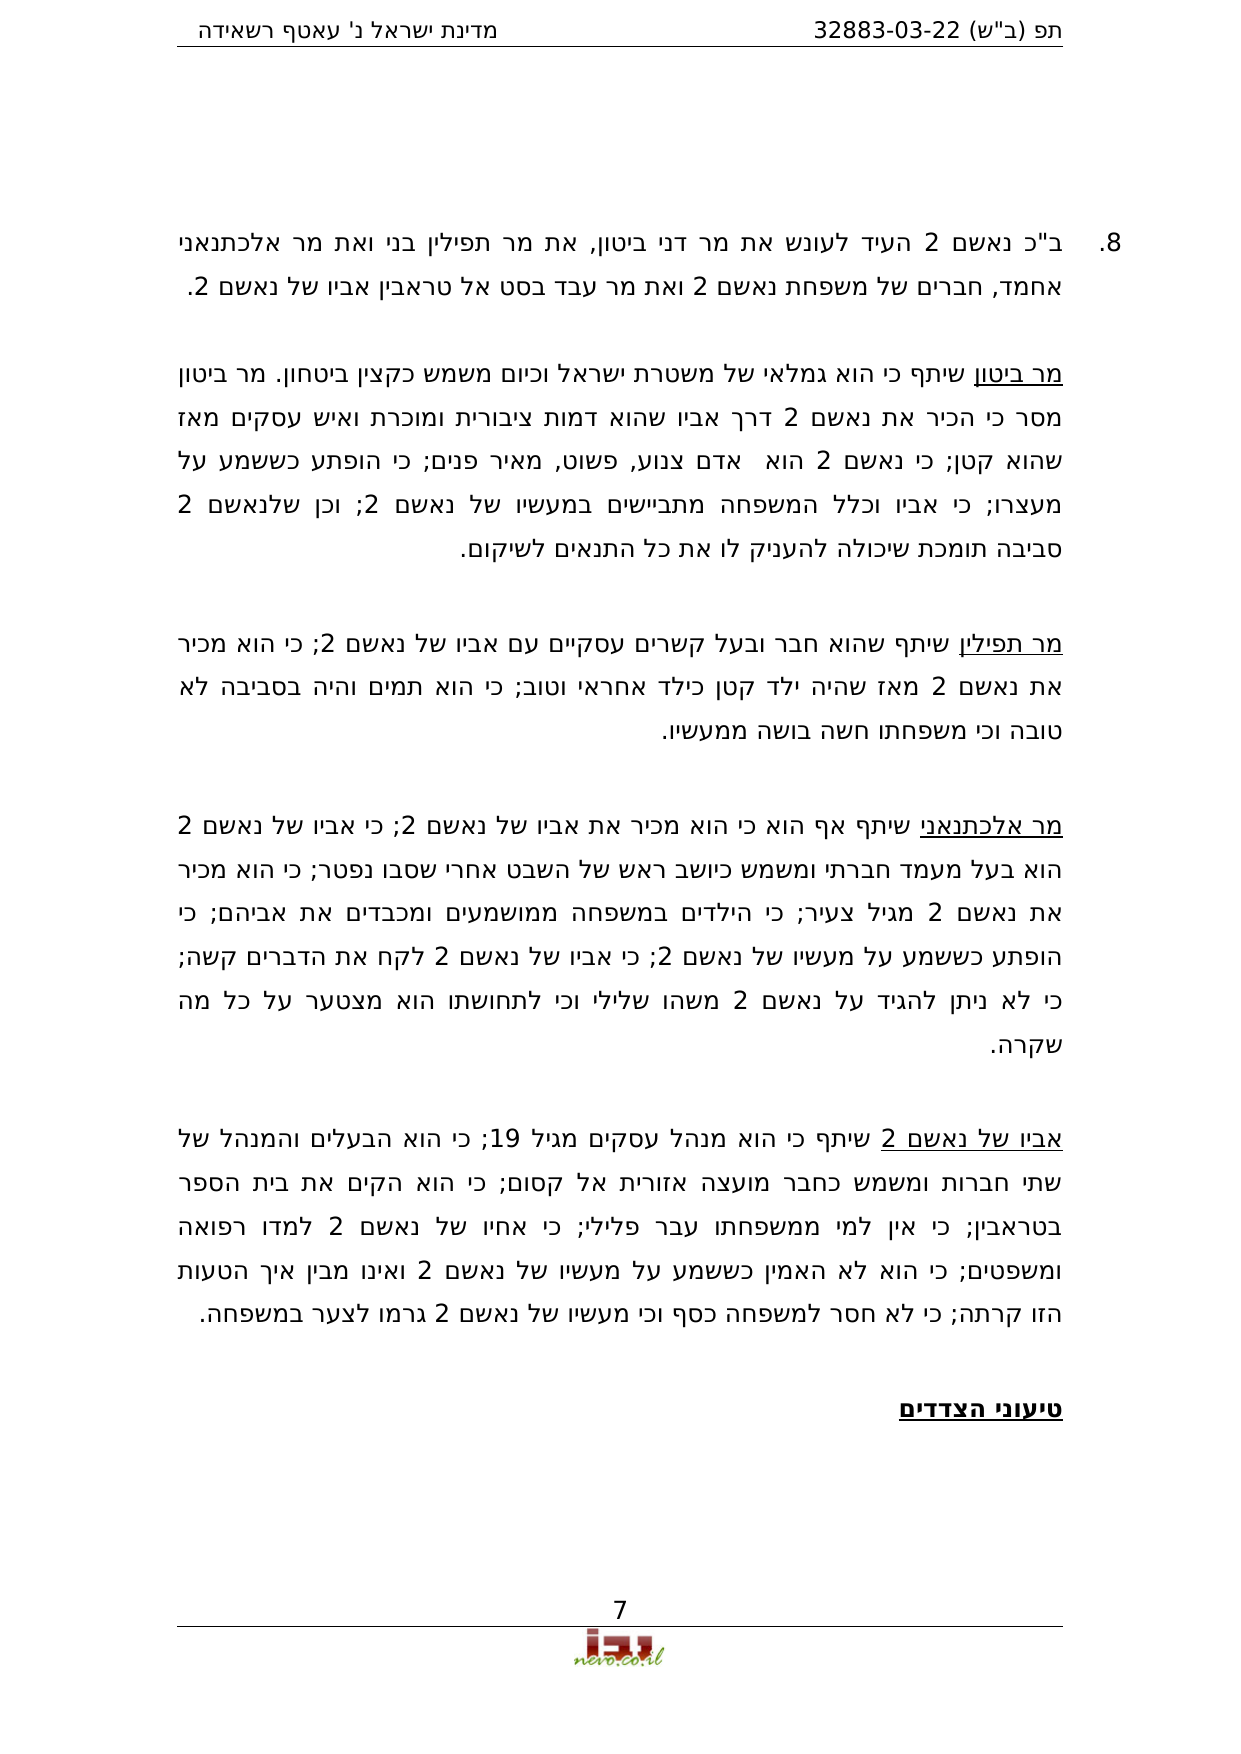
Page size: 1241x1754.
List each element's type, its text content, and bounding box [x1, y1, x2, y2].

text אביו של נאשם 2 שיתף כי הוא מנהל עסקים מגיל 19; כי הוא הבעלים והמנהל של שתי חברות ומשמש כחבר מועצה אזורית אל קסום; כי הוא הקים את בית הספר בטראבין; כי אין למי ממשפחתו עבר פלילי; כי אחיו של נאשם 2 למדו רפואה ומשפטים; כי הוא לא האמין כששמע על מעשיו של נאשם 2 ואינו מבין איך הטעות הזו קרתה; כי לא חסר למשפחה כסף וכי מעשיו של נאשם 2 גרמו לצער במשפחה. [177, 1125, 1122, 1329]
text מר ביטון שיתף כי הוא גמלאי של משטרת ישראל וכיום משמש כקצין ביטחון. מר ביטון מסר כי הכיר את נאשם 2 דרך אביו שהוא דמות ציבורית ומוכרת ואיש עסקים מאז שהוא קטן; כי נאשם 2 הוא אדם צנוע, פשוט, מאיר פנים; כי הופתע כששמע על מעצרו; כי אביו וכלל המשפחה מתביישים במעשיו של נאשם 2; וכן שלנאשם 2 סביבה תומכת שיכולה להעניק לו את כל התנאים לשיקום. [177, 359, 1122, 563]
text מר אלכתנאני שיתף אף הוא כי הוא מכיר את אביו של נאשם 2; כי אביו של נאשם 2 הוא בעל מעמד חברתי ומשמש כיושב ראש של השבט אחרי שסבו נפטר; כי הוא מכיר את נאשם 2 מגיל צעיר; כי הילדים במשפחה ממושמעים ומכבדים את אביהם; כי הופתע כששמע על מעשיו של נאשם 2; כי אביו של נאשם 2 לקח את הדברים קשה; כי לא ניתן להגיד על נאשם 2 משהו שלילי וכי לתחושתו הוא מצטער על כל מה שקרה. [177, 811, 1122, 1059]
picture [574, 1628, 666, 1667]
text מר תפילין שיתף שהוא חבר ובעל קשרים עסקיים עם אביו של נאשם 2; כי הוא מכיר את נאשם 2 מאז שהיה ילד קטן כילד אחראי וטוב; כי הוא תמים והיה בסביבה לא טובה וכי משפחתו חשה בושה ממעשיו. [177, 629, 1122, 746]
text טיעוני הצדדים [177, 1394, 1122, 1424]
text 8. ב"כ נאשם 2 העיד לעונש את מר דני ביטון, את מר תפילין בני ואת מר אלכתנאני אחמד, חברים של משפחת נאשם 2 ואת מר עבד בסט אל טראבין אביו של נאשם 2. [177, 228, 1122, 301]
